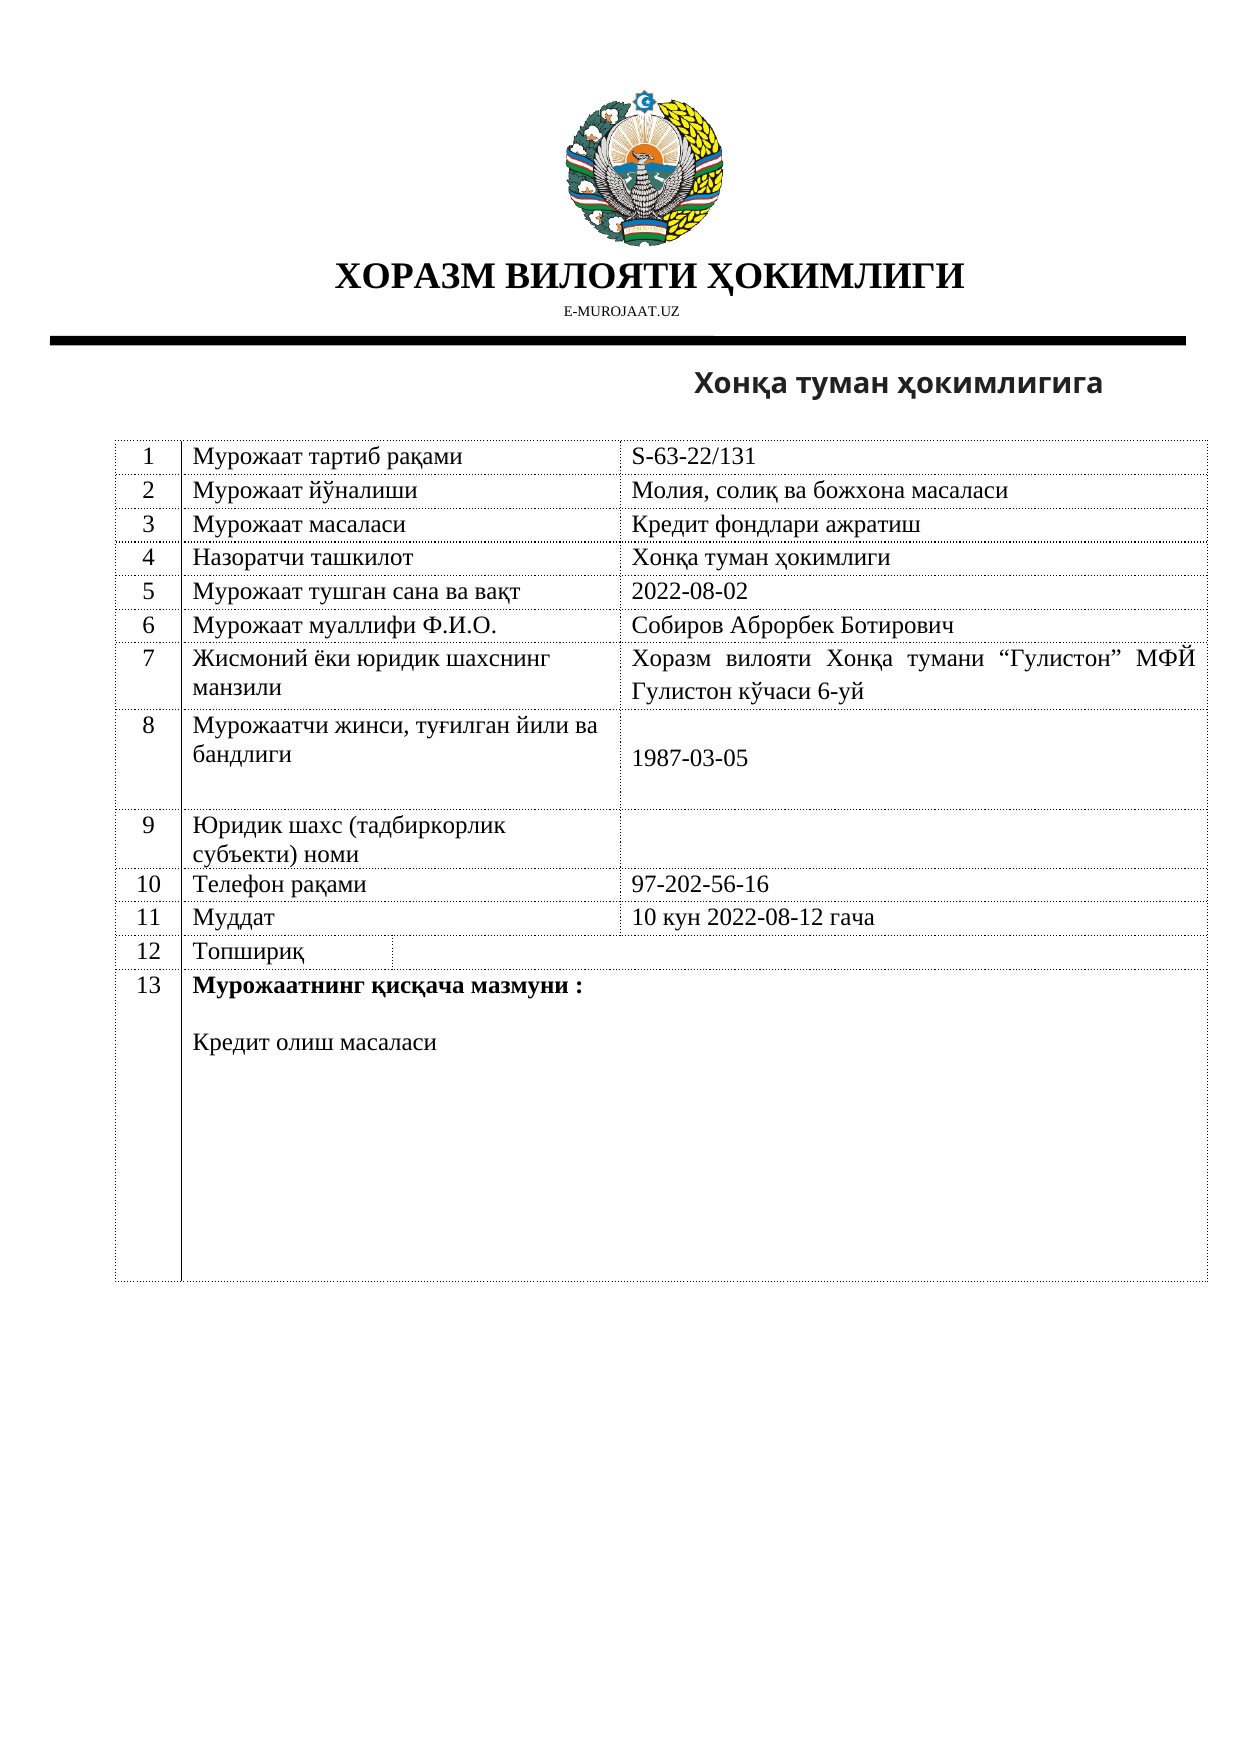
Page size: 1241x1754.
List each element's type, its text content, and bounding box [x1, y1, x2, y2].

table_cell 8 [115, 709, 181, 809]
text Хонқа туман ҳокимлигига [694, 362, 1122, 402]
table_cell 1987-03-05 [620, 709, 1208, 809]
table_cell Назоратчи ташкилот [182, 541, 620, 575]
text ХОРАЗМ ВИЛОЯТИ ҲОКИМЛИГИ [177, 89, 1122, 297]
table_cell 97-202-56-16 [620, 868, 1208, 901]
table_cell Кредит фондлари ажратиш [620, 508, 1208, 541]
table_cell Мурожаатнинг қисқача мазмуни : Кредит олиш масаласи [182, 969, 1208, 1281]
table_header Мурожаат тартиб рақами [181, 440, 620, 474]
table_cell Хоразм вилояти Хонқа тумани “Гулистон” МФЙ Гулистон кўчаси 6-уй [620, 642, 1208, 709]
table_cell Мурожаатчи жинси, туғилган йили ва бандлиги [182, 709, 620, 809]
table_cell 12 [115, 935, 181, 969]
table_cell Телефон рақами [182, 868, 620, 901]
table_cell Собиров Аброрбек Ботирович [620, 609, 1208, 642]
table_cell 4 [115, 541, 181, 575]
table_cell Топшириқ [182, 935, 392, 969]
table_cell 2 [115, 474, 181, 508]
table_cell [620, 809, 1208, 868]
table_cell 10 [115, 868, 181, 901]
table_cell Жисмоний ёки юридик шахснинг манзили [182, 642, 620, 709]
table_cell 6 [115, 609, 181, 642]
table_cell 5 [115, 575, 181, 609]
table_cell Молия, солиқ ва божхона масаласи [620, 474, 1208, 508]
table_cell 9 [115, 809, 181, 868]
table_cell 10 кун 2022-08-12 гача [620, 901, 1208, 935]
table_cell 7 [115, 642, 181, 709]
table_cell Муддат [182, 901, 620, 935]
table_cell 3 [115, 508, 181, 541]
table_header 1 [115, 440, 181, 474]
table_header S-63-22/131 [620, 440, 1208, 474]
table_cell Хонқа туман ҳокимлиги [620, 541, 1208, 575]
table_cell Мурожаат йўналиши [182, 474, 620, 508]
table_cell Мурожаат тушган сана ва вақт [182, 575, 620, 609]
text E-MUROJAAT.UZ [121, 303, 1122, 320]
table_cell Мурожаат муаллифи Ф.И.О. [182, 609, 620, 642]
table_cell 11 [115, 901, 181, 935]
table_cell Юридик шахс (тадбиркорлик субъекти) номи [182, 809, 620, 868]
table_cell 2022-08-02 [620, 575, 1208, 609]
picture [562, 88, 725, 248]
table_cell Мурожаат масаласи [182, 508, 620, 541]
table_cell 13 [115, 969, 181, 1281]
table_cell [392, 935, 1208, 969]
